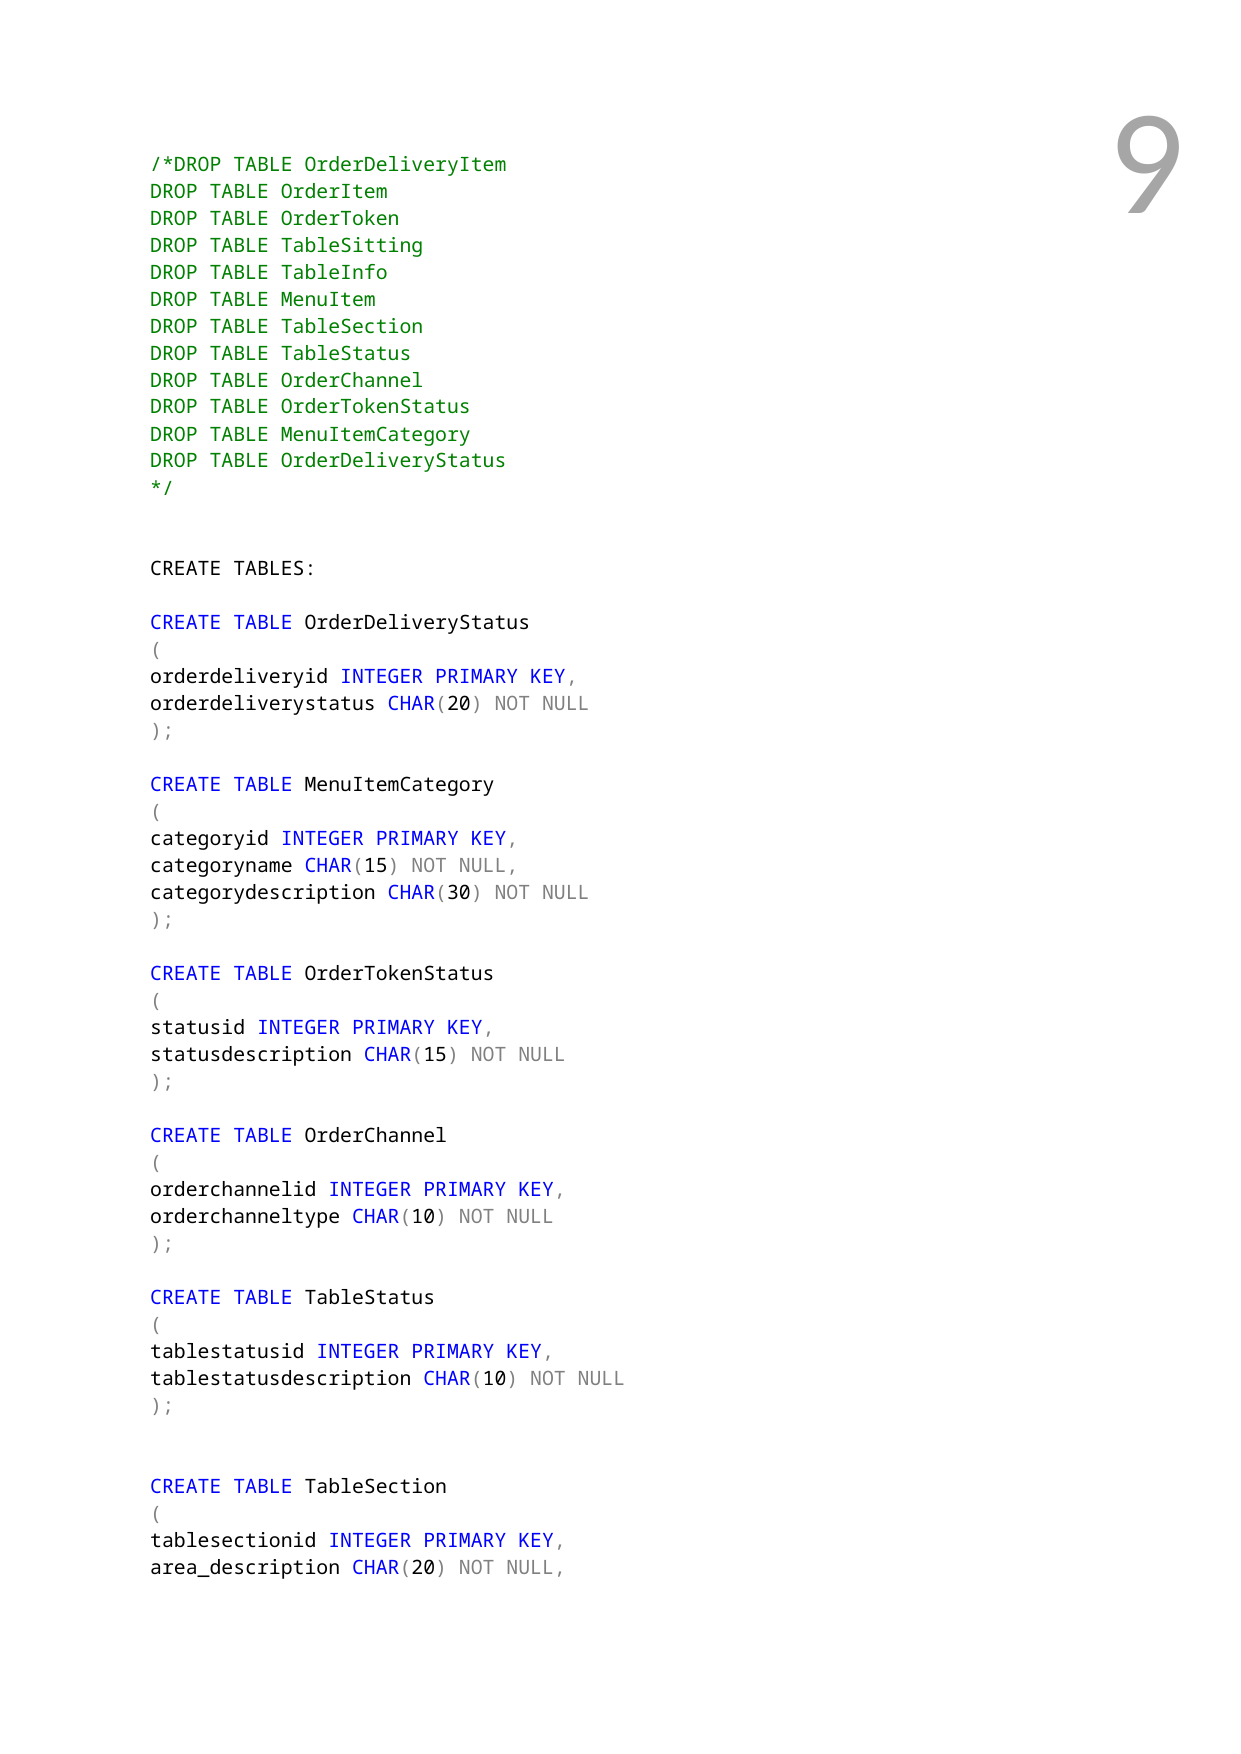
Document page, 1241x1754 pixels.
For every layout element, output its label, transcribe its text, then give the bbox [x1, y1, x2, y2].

text tablestatusdescription CHAR(10) NOT NULL [150, 1364, 1090, 1391]
text ); [150, 905, 1090, 932]
text ); [150, 1391, 1090, 1418]
text DROP TABLE MenuItem [150, 285, 1090, 312]
text area_description CHAR(20) NOT NULL, [150, 1553, 1090, 1580]
text CREATE TABLE TableStatus [150, 1283, 1090, 1310]
text CREATE TABLE TableSection [150, 1472, 1090, 1499]
text DROP TABLE TableSection [150, 312, 1090, 339]
text ( [150, 636, 1090, 663]
text ( [150, 1148, 1090, 1175]
text DROP TABLE OrderChannel [150, 366, 1090, 393]
text ); [150, 1067, 1090, 1094]
text CREATE TABLE OrderChannel [150, 1121, 1090, 1148]
text categorydescription CHAR(30) NOT NULL [150, 878, 1090, 905]
text tablestatusid INTEGER PRIMARY KEY, [150, 1337, 1090, 1364]
text */ [150, 474, 1090, 501]
text DROP TABLE OrderDeliveryStatus [150, 447, 1090, 474]
text statusdescription CHAR(15) NOT NULL [150, 1040, 1090, 1067]
text DROP TABLE OrderToken [150, 204, 1090, 231]
text orderchannelid INTEGER PRIMARY KEY, [150, 1175, 1090, 1202]
text DROP TABLE TableInfo [150, 258, 1090, 285]
text ); [150, 1229, 1090, 1256]
text statusid INTEGER PRIMARY KEY, [150, 1013, 1090, 1040]
text CREATE TABLE OrderDeliveryStatus [150, 609, 1090, 636]
text DROP TABLE OrderTokenStatus [150, 393, 1090, 420]
text ( [150, 797, 1090, 824]
text categoryname CHAR(15) NOT NULL, [150, 851, 1090, 878]
text CREATE TABLE MenuItemCategory [150, 771, 1090, 797]
text DROP TABLE OrderItem [150, 177, 1090, 204]
text DROP TABLE TableSitting [150, 231, 1090, 258]
text categoryid INTEGER PRIMARY KEY, [150, 824, 1090, 851]
text orderchanneltype CHAR(10) NOT NULL [150, 1202, 1090, 1229]
text DROP TABLE MenuItemCategory [150, 420, 1090, 447]
text DROP TABLE TableStatus [150, 339, 1090, 366]
text ( [150, 1310, 1090, 1337]
text CREATE TABLES: [150, 555, 1090, 582]
text tablesectionid INTEGER PRIMARY KEY, [150, 1526, 1090, 1553]
text orderdeliveryid INTEGER PRIMARY KEY, [150, 663, 1090, 689]
text ( [150, 1499, 1090, 1526]
text /*DROP TABLE OrderDeliveryItem [150, 150, 1090, 177]
text orderdeliverystatus CHAR(20) NOT NULL [150, 689, 1090, 717]
text CREATE TABLE OrderTokenStatus [150, 959, 1090, 986]
text ( [150, 986, 1090, 1013]
text ); [150, 717, 1090, 743]
